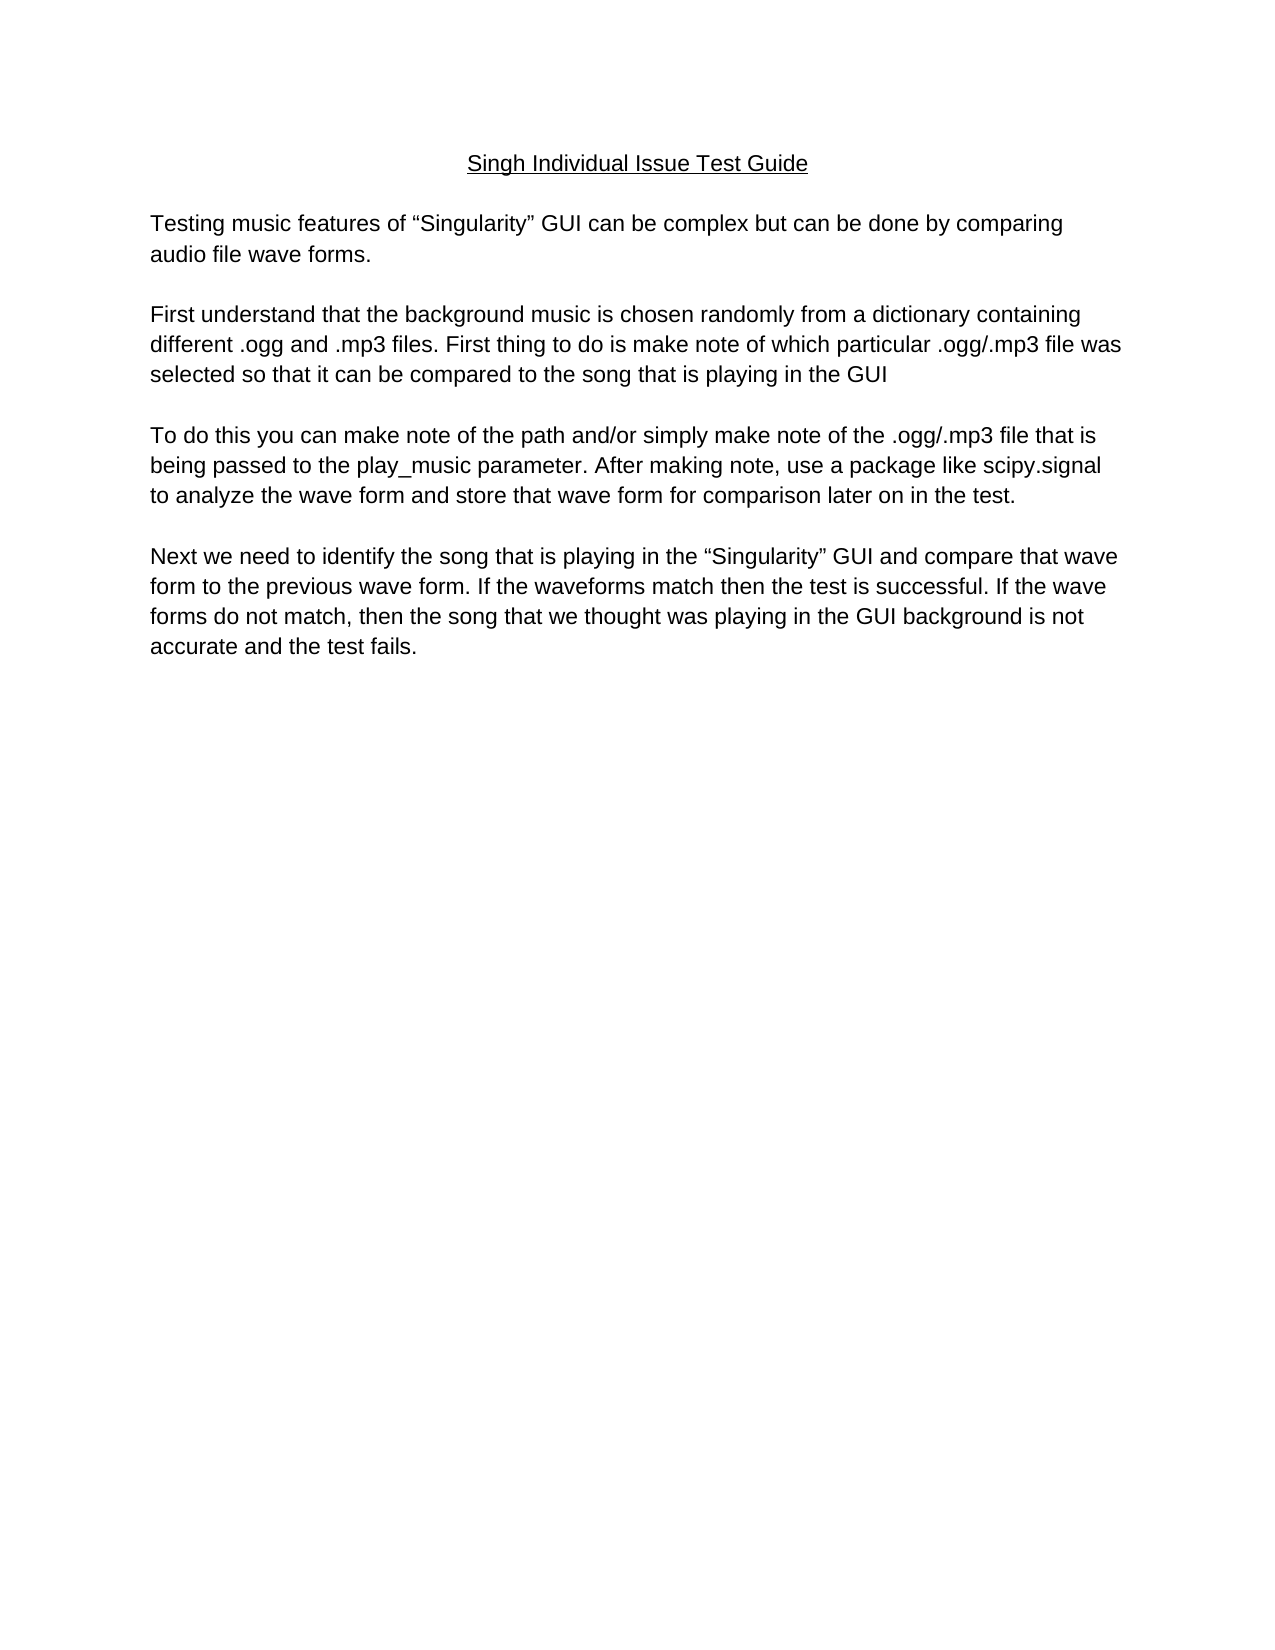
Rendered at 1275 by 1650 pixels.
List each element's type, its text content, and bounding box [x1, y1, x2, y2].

text To do this you can make note of the path and/or simply make note of the .ogg/.mp3 file that is being passed to the play_music parameter. After making note, use a package like scipy.signal to analyze the wave form and store that wave form for comparison later on in the test. [150, 422, 1125, 509]
text Testing music features of “Singularity” GUI can be complex but can be done by comparing audio file wave forms. [150, 210, 1125, 267]
text Singh Individual Issue Test Guide [150, 150, 1125, 176]
text Next we need to identify the song that is playing in the “Singularity” GUI and compare that wave form to the previous wave form. If the waveforms match then the test is successful. If the wave forms do not match, then the song that we thought was playing in the GUI background is not accurate and the test fails. [150, 543, 1125, 660]
text First understand that the background music is chosen randomly from a dictionary containing different .ogg and .mp3 files. First thing to do is make note of which particular .ogg/.mp3 file was selected so that it can be compared to the song that is playing in the GUI [150, 301, 1125, 388]
